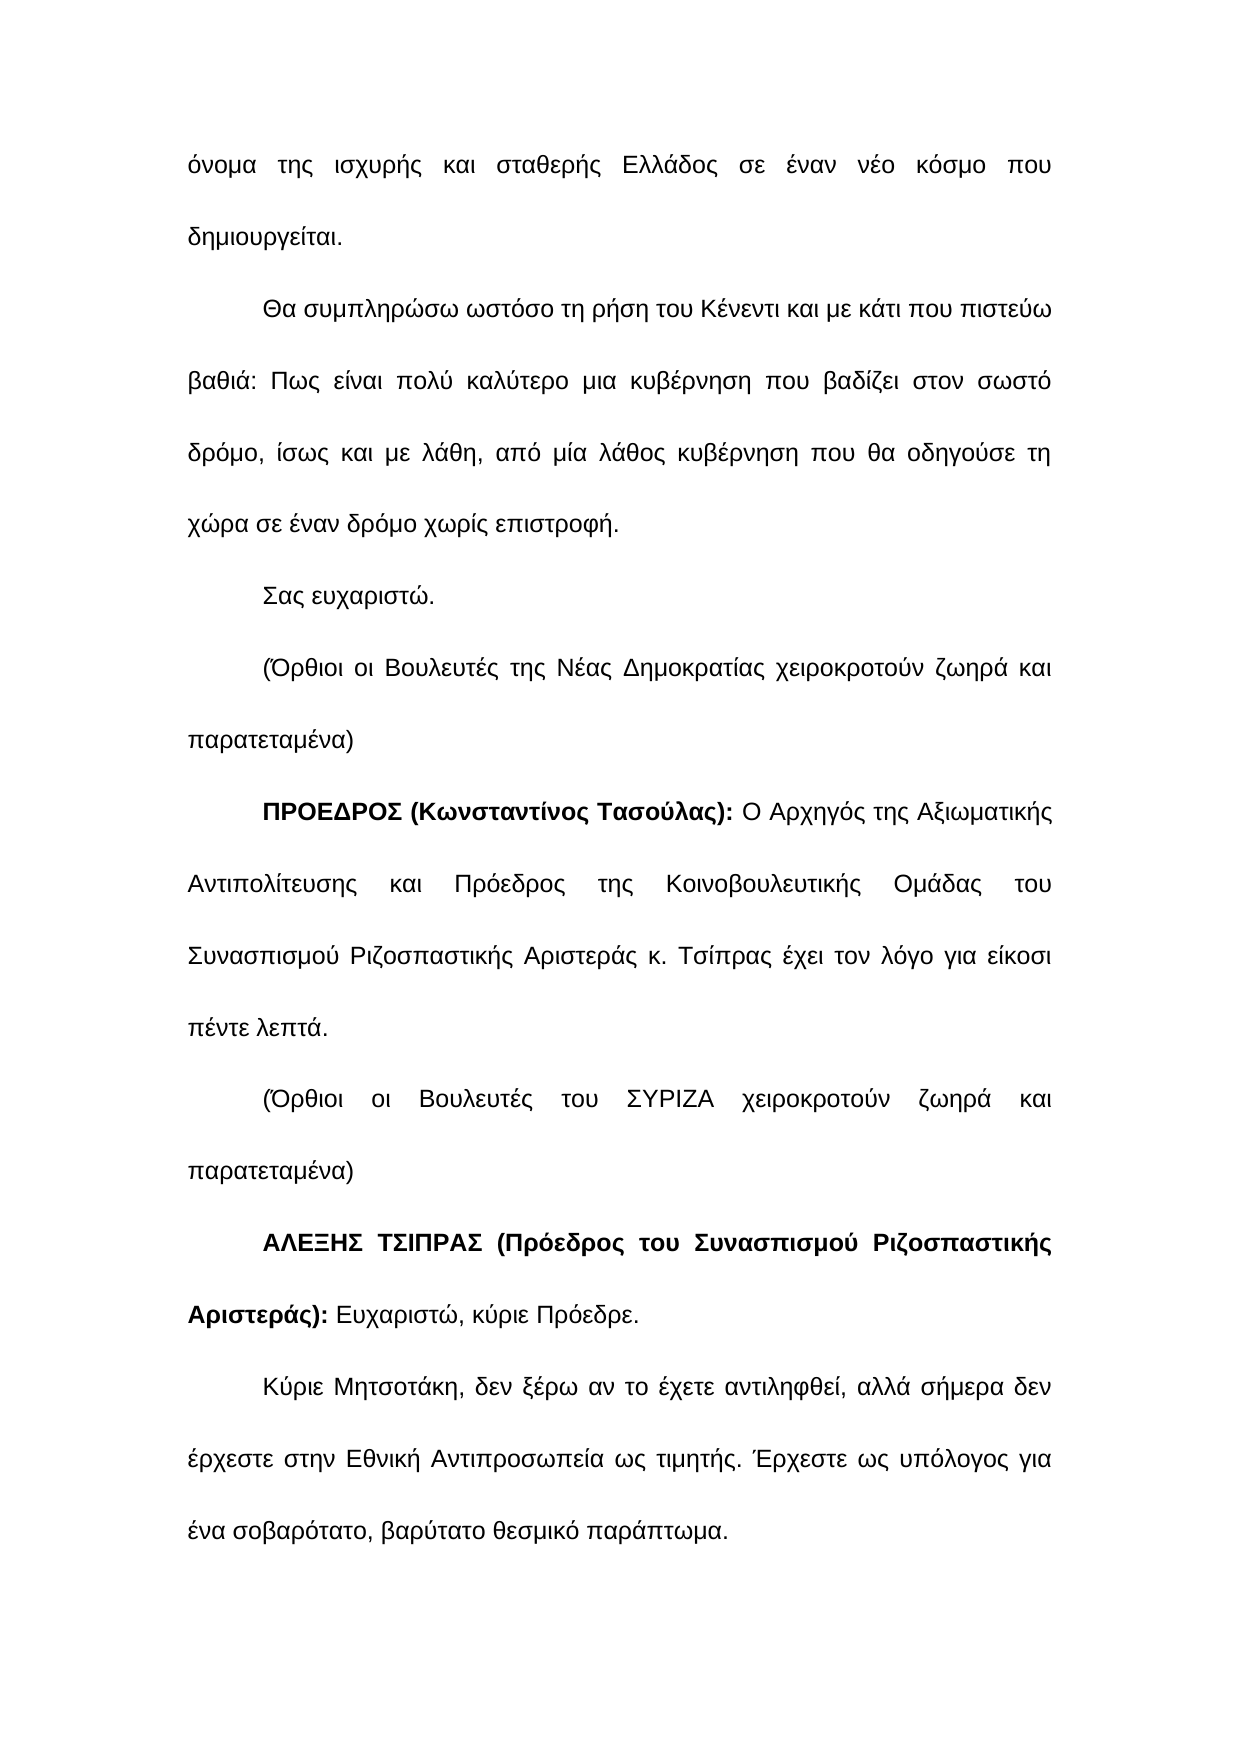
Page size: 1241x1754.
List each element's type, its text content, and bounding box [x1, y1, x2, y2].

text (Όρθιοι οι Βουλευτές της Νέας Δημοκρατίας χειροκροτούν ζωηρά και παρατεταμένα) [187, 653, 1053, 754]
text (Όρθιοι οι Βουλευτές του ΣΥΡΙΖΑ χειροκροτούν ζωηρά και παρατεταμένα) [187, 1084, 1053, 1185]
text Σας ευχαριστώ. [187, 581, 1053, 610]
text Κύριε Μητσοτάκη, δεν ξέρω αν το έχετε αντιληφθεί, αλλά σήμερα δεν έρχεστε στην Εθνική Αντιπροσωπεία ως τιμητής. Έρχεστε ως υπόλογος για ένα σοβαρότατο, βαρύτατο θεσμικό παράπτωμα. [187, 1372, 1053, 1544]
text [187, 150, 1053, 251]
text ΠΡΟΕΔΡΟΣ (Κωνσταντίνος Τασούλας): Ο Αρχηγός της Αξιωματικής Αντιπολίτευσης και Πρόεδρος της Κοινοβουλευτικής Ομάδας του Συνασπισμού Ριζοσπαστικής Αριστεράς κ. Τσίπρας έχει τον λόγο για είκοσι πέντε λεπτά. [187, 797, 1053, 1041]
text Θα συμπληρώσω ωστόσο τη ρήση του Κένεντι και με κάτι που πιστεύω βαθιά: Πως είναι πολύ καλύτερο μια κυβέρνηση που βαδίζει στον σωστό δρόμο, ίσως και με λάθη, από μία λάθος κυβέρνηση που θα οδηγούσε τη χώρα σε έναν δρόμο χωρίς επιστροφή. [187, 294, 1053, 538]
text ΑΛΕΞΗΣ ΤΣΙΠΡΑΣ (Πρόεδρος του Συνασπισμού Ριζοσπαστικής Αριστεράς): Ευχαριστώ, κύριε Πρόεδρε. [187, 1228, 1053, 1329]
